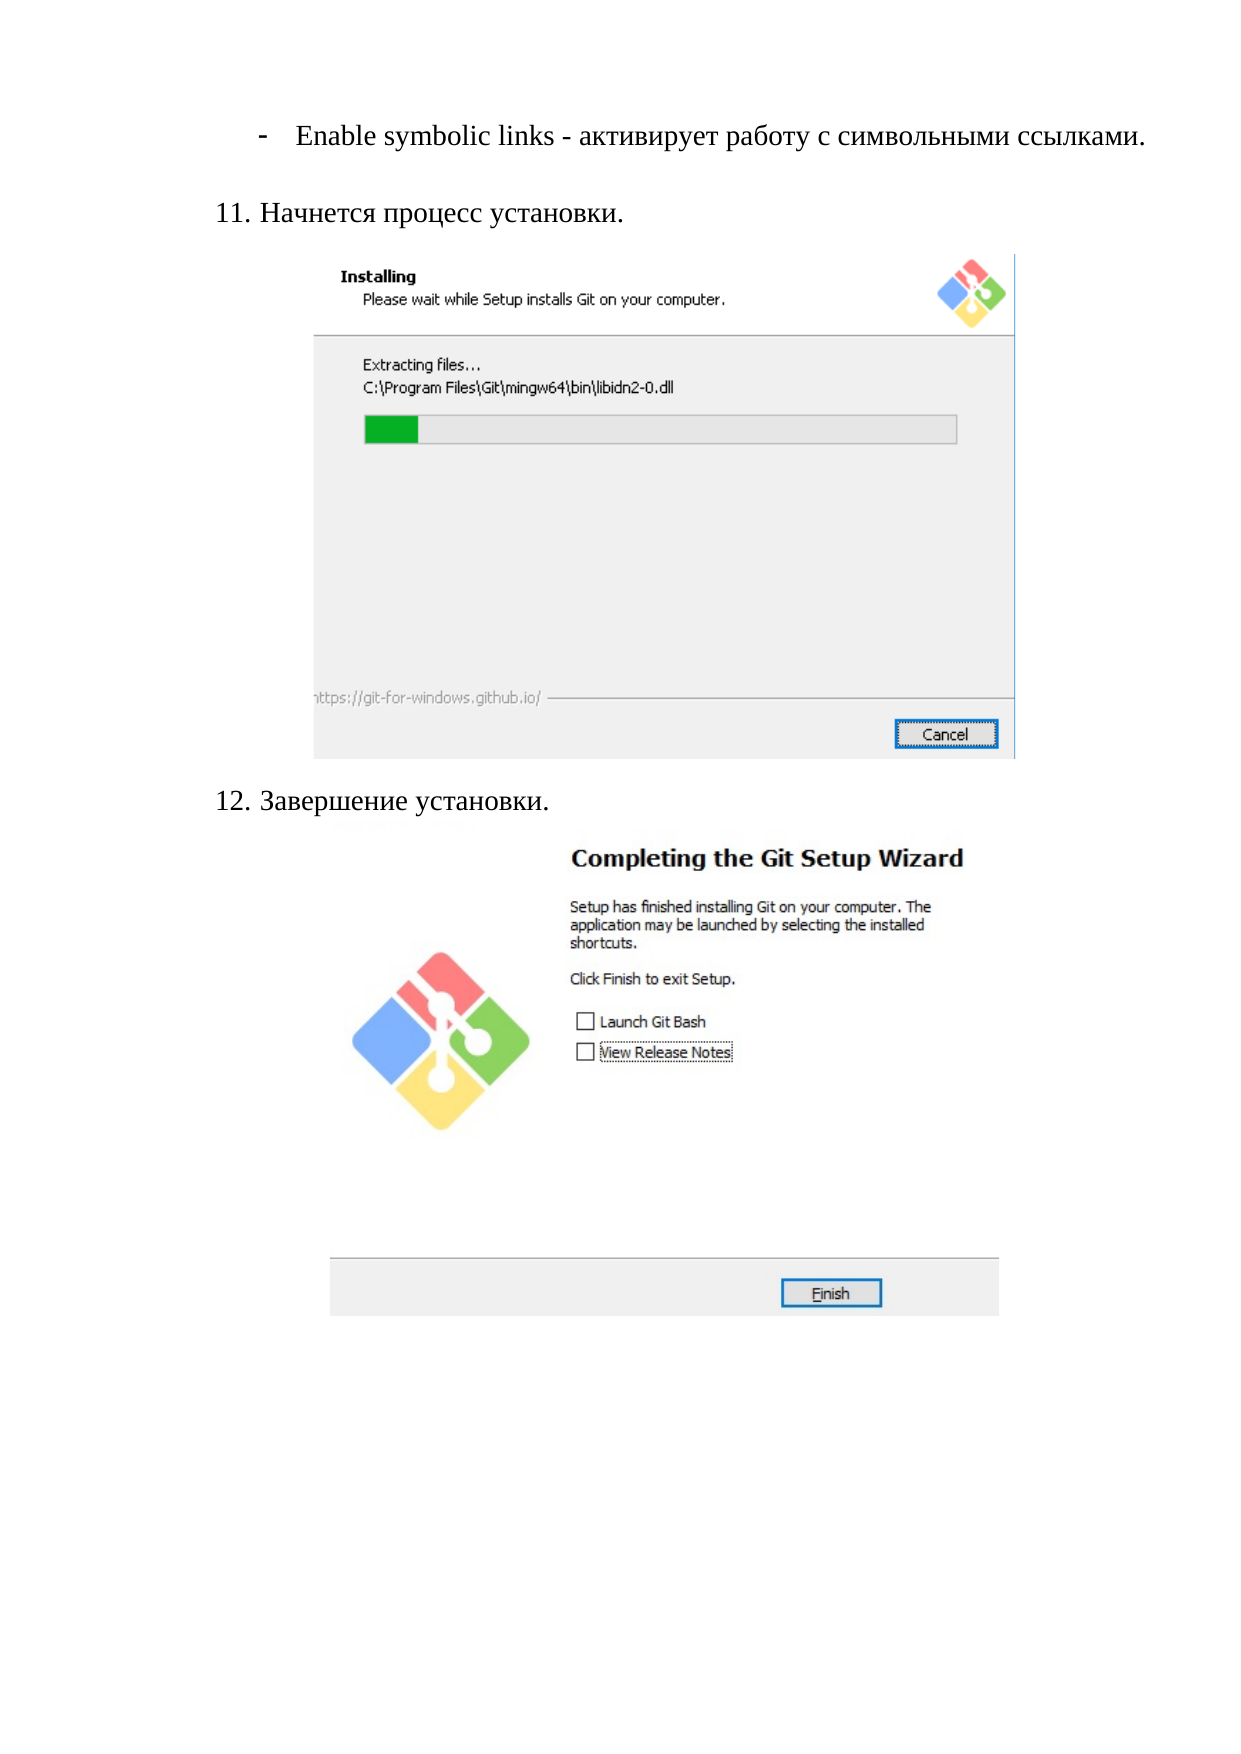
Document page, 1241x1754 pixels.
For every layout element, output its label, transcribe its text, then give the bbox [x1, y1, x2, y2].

list Завершение установки. [215, 783, 1152, 817]
list Enable symbolic links - активирует работу с символьными ссылками. [258, 118, 1152, 152]
list Начнется процесс установки. [215, 195, 1152, 229]
picture [313, 254, 1016, 759]
picture [329, 821, 1000, 1316]
